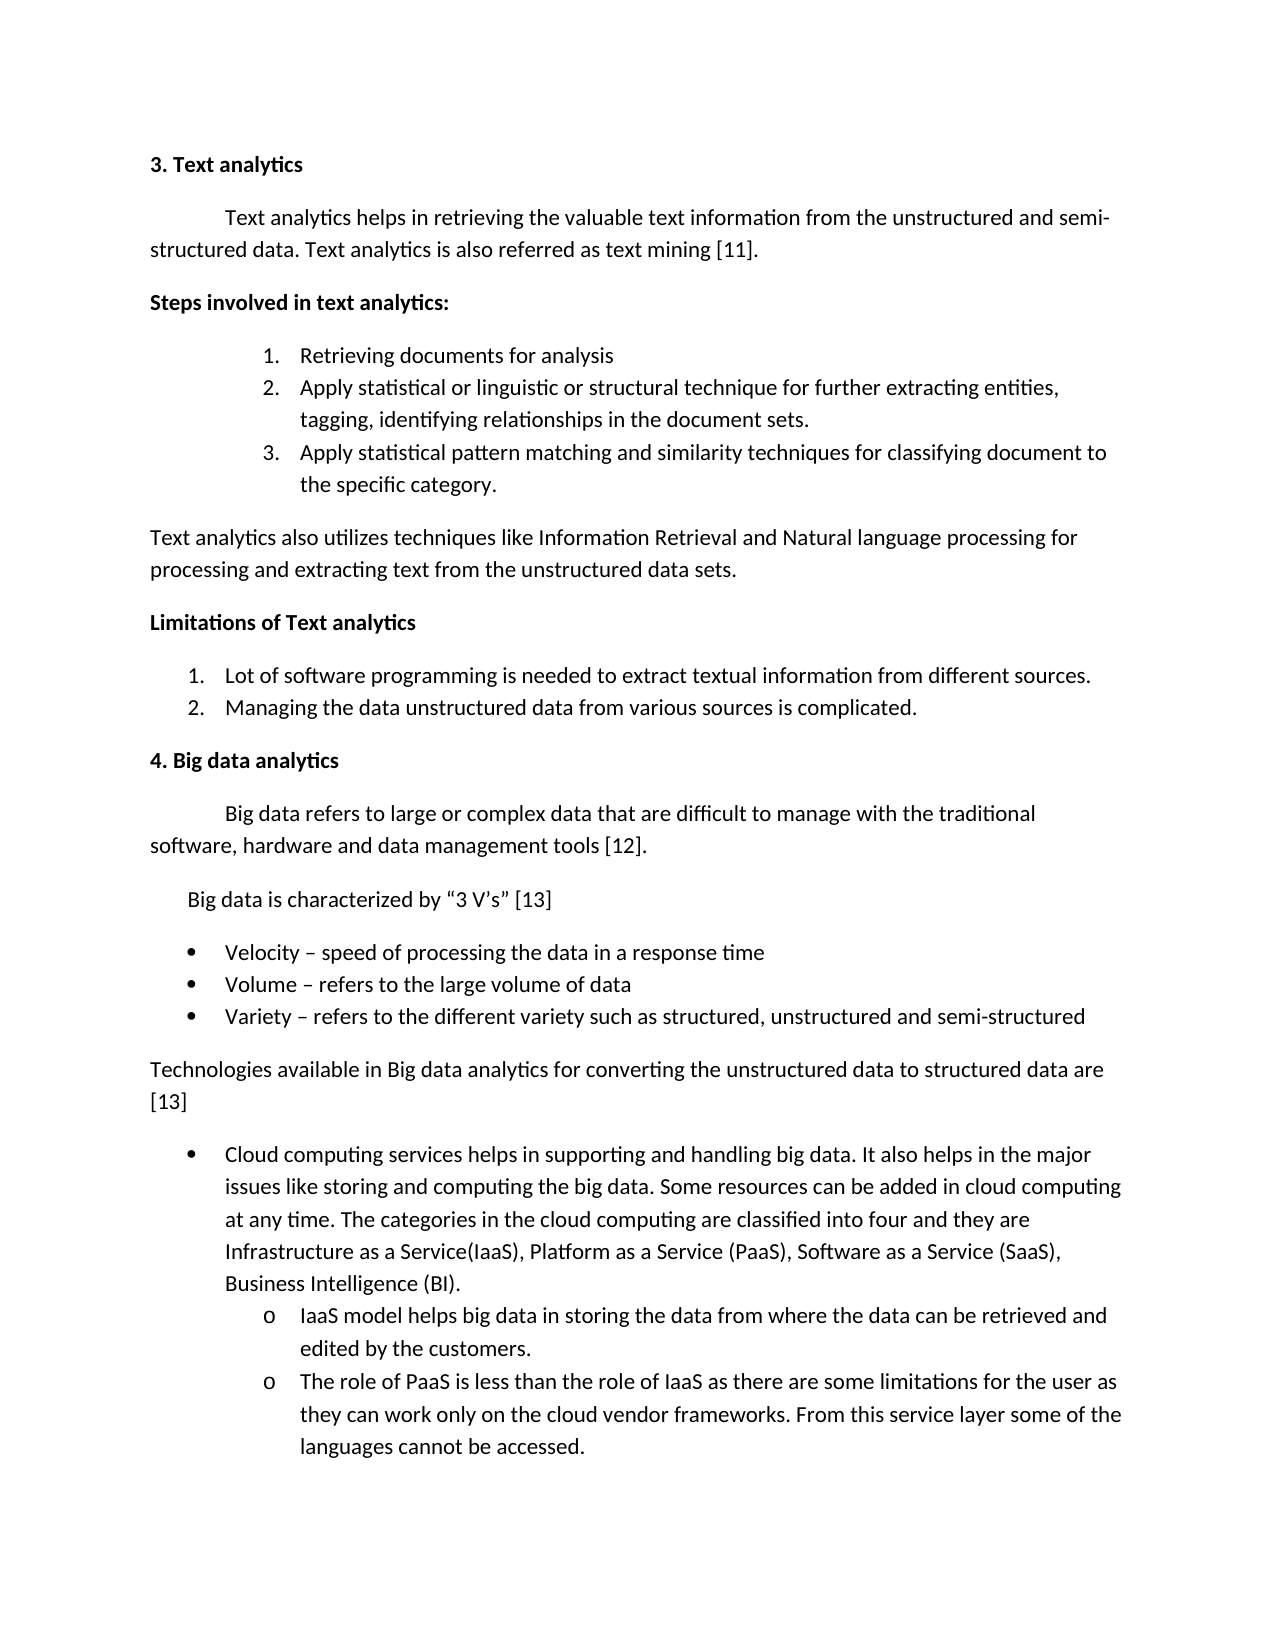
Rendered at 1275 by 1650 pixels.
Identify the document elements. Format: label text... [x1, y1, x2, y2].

text Big data is characterized by “3 V’s” [13] [150, 885, 1125, 913]
list Volume – refers to the large volume of data [187, 970, 1125, 998]
text Limitations of Text analytics [150, 608, 1125, 636]
text Text analytics helps in retrieving the valuable text information from the unstructured and semi-structured data. Text analytics is also referred as text mining [11]. [150, 203, 1125, 263]
text Big data refers to large or complex data that are difficult to manage with the traditional software, hardware and data management tools [12]. [150, 799, 1125, 860]
list Lot of software programming is needed to extract textual information from different sources. [187, 661, 1125, 689]
list The role of PaaS is less than the role of IaaS as there are some limitations for the user as they can work only on the cloud vendor frameworks. From this service layer some of the languages cannot be accessed. [262, 1367, 1125, 1460]
text 4. Big data analytics [150, 746, 1125, 774]
list Managing the data unstructured data from various sources is complicated. [187, 693, 1125, 721]
text Technologies available in Big data analytics for converting the unstructured data to structured data are [13] [150, 1055, 1125, 1115]
list IaaS model helps big data in storing the data from where the data can be retrieved and edited by the customers. [262, 1301, 1125, 1363]
list Velocity – speed of processing the data in a response time [187, 938, 1125, 966]
list Apply statistical or linguistic or structural technique for further extracting entities, tagging, identifying relationships in the document sets. [262, 373, 1125, 434]
list Variety – refers to the different variety such as structured, unstructured and semi-structured [187, 1002, 1125, 1030]
list Retrieving documents for analysis [262, 341, 1125, 369]
text 3. Text analytics [150, 150, 1125, 178]
text Text analytics also utilizes techniques like Information Retrieval and Natural language processing for processing and extracting text from the unstructured data sets. [150, 523, 1125, 583]
text Steps involved in text analytics: [150, 288, 1125, 316]
list Apply statistical pattern matching and similarity techniques for classifying document to the specific category. [262, 438, 1125, 498]
list Cloud computing services helps in supporting and handling big data. It also helps in the major issues like storing and computing the big data. Some resources can be added in cloud computing at any time. The categories in the cloud computing are classified into four and they are Infrastructure as a Service(IaaS), Platform as a Service (PaaS), Software as a Service (SaaS), Business Intelligence (BI). [187, 1140, 1125, 1297]
